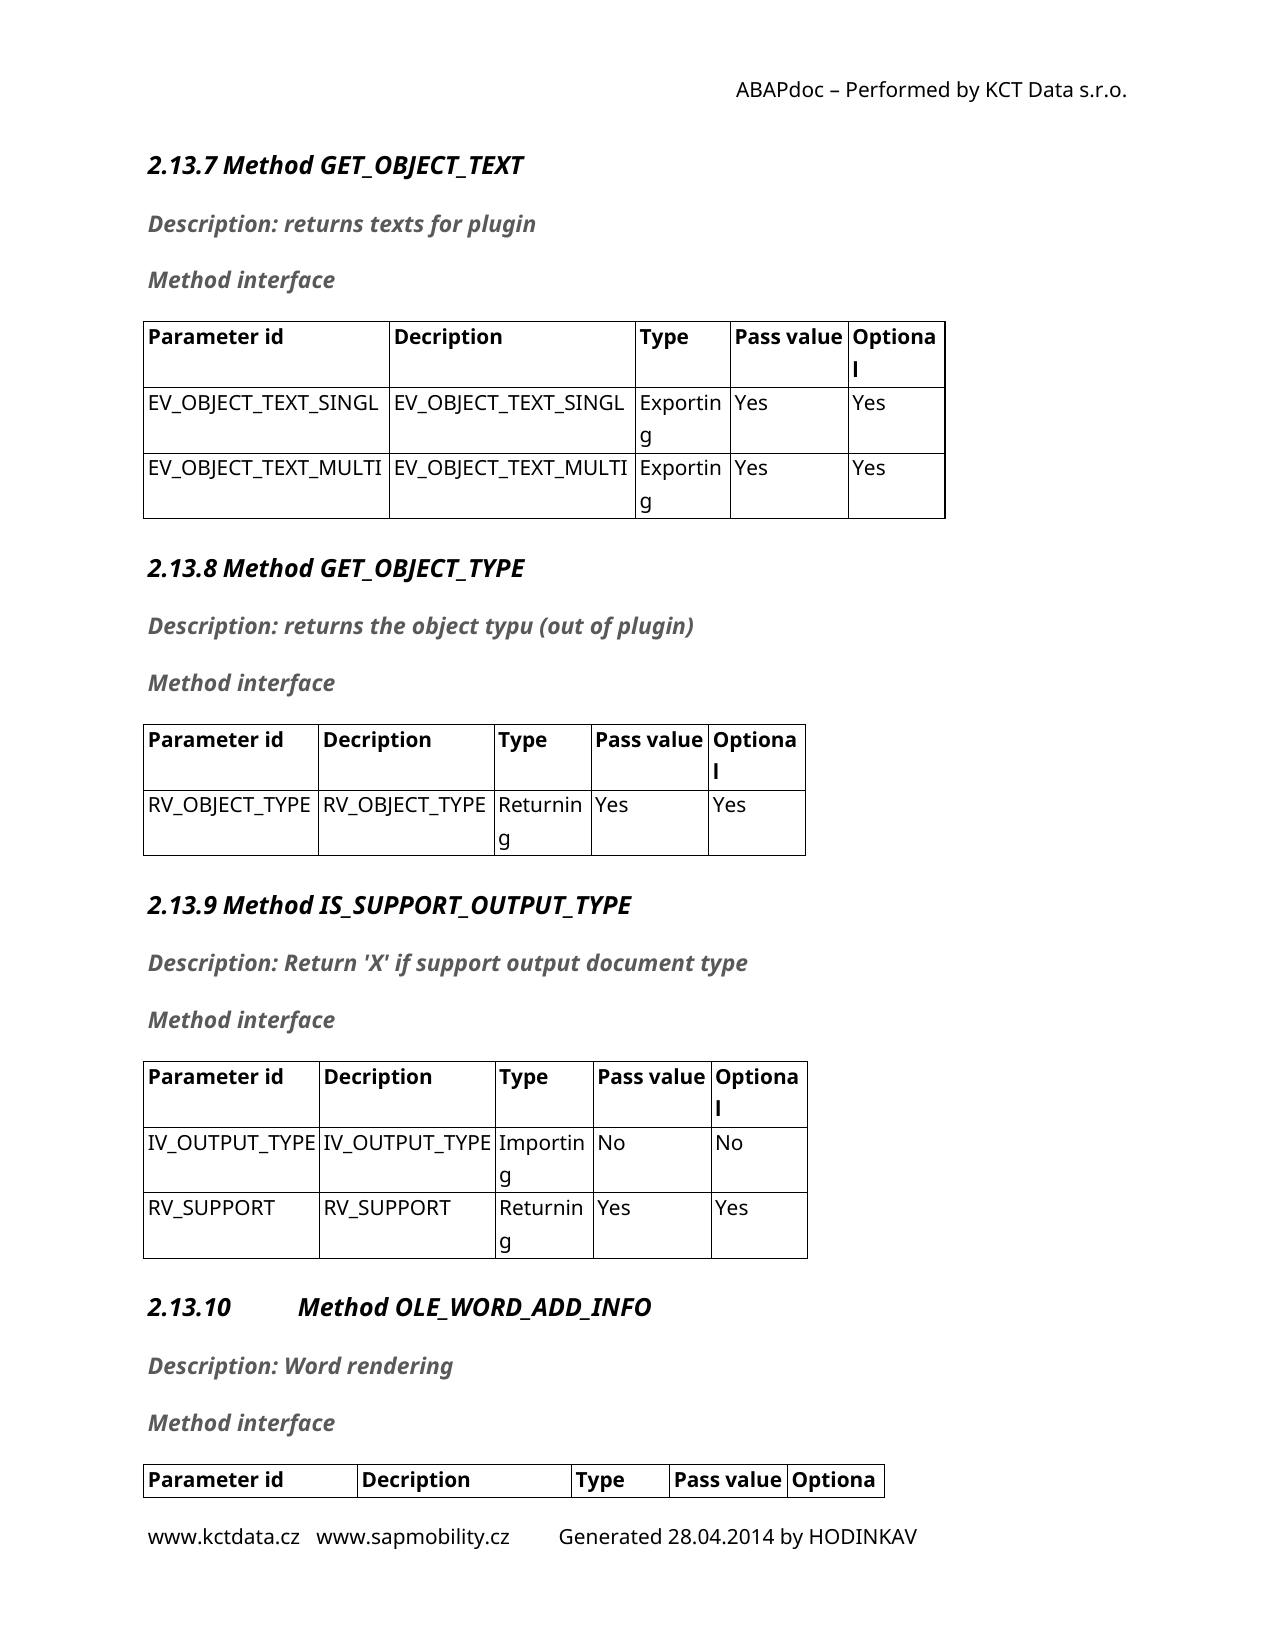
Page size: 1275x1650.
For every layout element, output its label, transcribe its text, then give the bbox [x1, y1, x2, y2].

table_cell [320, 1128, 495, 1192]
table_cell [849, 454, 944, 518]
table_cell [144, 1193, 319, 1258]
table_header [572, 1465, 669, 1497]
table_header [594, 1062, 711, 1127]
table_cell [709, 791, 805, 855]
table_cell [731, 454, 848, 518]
subtitle Method OLE_WORD_ADD_INFO [148, 1290, 1127, 1324]
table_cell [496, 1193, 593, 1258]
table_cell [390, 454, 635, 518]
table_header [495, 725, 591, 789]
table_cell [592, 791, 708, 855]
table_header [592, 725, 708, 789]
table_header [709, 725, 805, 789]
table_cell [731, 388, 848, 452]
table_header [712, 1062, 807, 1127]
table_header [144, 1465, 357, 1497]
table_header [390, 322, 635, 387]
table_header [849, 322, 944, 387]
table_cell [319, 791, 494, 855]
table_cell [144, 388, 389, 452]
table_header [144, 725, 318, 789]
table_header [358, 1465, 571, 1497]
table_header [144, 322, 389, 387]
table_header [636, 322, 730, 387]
subtitle Method GET_OBJECT_TYPE [148, 550, 1127, 584]
subtitle Method GET_OBJECT_TEXT [148, 148, 1127, 182]
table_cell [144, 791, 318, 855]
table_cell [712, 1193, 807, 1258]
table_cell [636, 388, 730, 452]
text Method interface [148, 667, 1127, 698]
text Method interface [148, 1004, 1127, 1035]
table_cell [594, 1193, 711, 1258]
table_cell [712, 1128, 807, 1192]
text Description: Word rendering [148, 1350, 1127, 1381]
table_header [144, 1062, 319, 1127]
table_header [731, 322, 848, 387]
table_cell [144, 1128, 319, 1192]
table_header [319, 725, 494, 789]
subtitle Method IS_SUPPORT_OUTPUT_TYPE [148, 887, 1127, 921]
text Description: returns the object typu (out of plugin) [148, 610, 1127, 642]
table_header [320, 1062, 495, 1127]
text Description: returns texts for plugin [148, 208, 1127, 239]
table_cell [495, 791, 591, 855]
text Method interface [148, 1407, 1127, 1438]
text Description: Return 'X' if support output document type [148, 947, 1127, 979]
text Method interface [148, 264, 1127, 296]
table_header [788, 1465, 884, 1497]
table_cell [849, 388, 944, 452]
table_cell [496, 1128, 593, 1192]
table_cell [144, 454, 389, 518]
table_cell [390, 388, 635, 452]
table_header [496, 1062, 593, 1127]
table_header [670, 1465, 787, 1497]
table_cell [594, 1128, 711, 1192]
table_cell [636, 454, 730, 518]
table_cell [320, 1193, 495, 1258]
